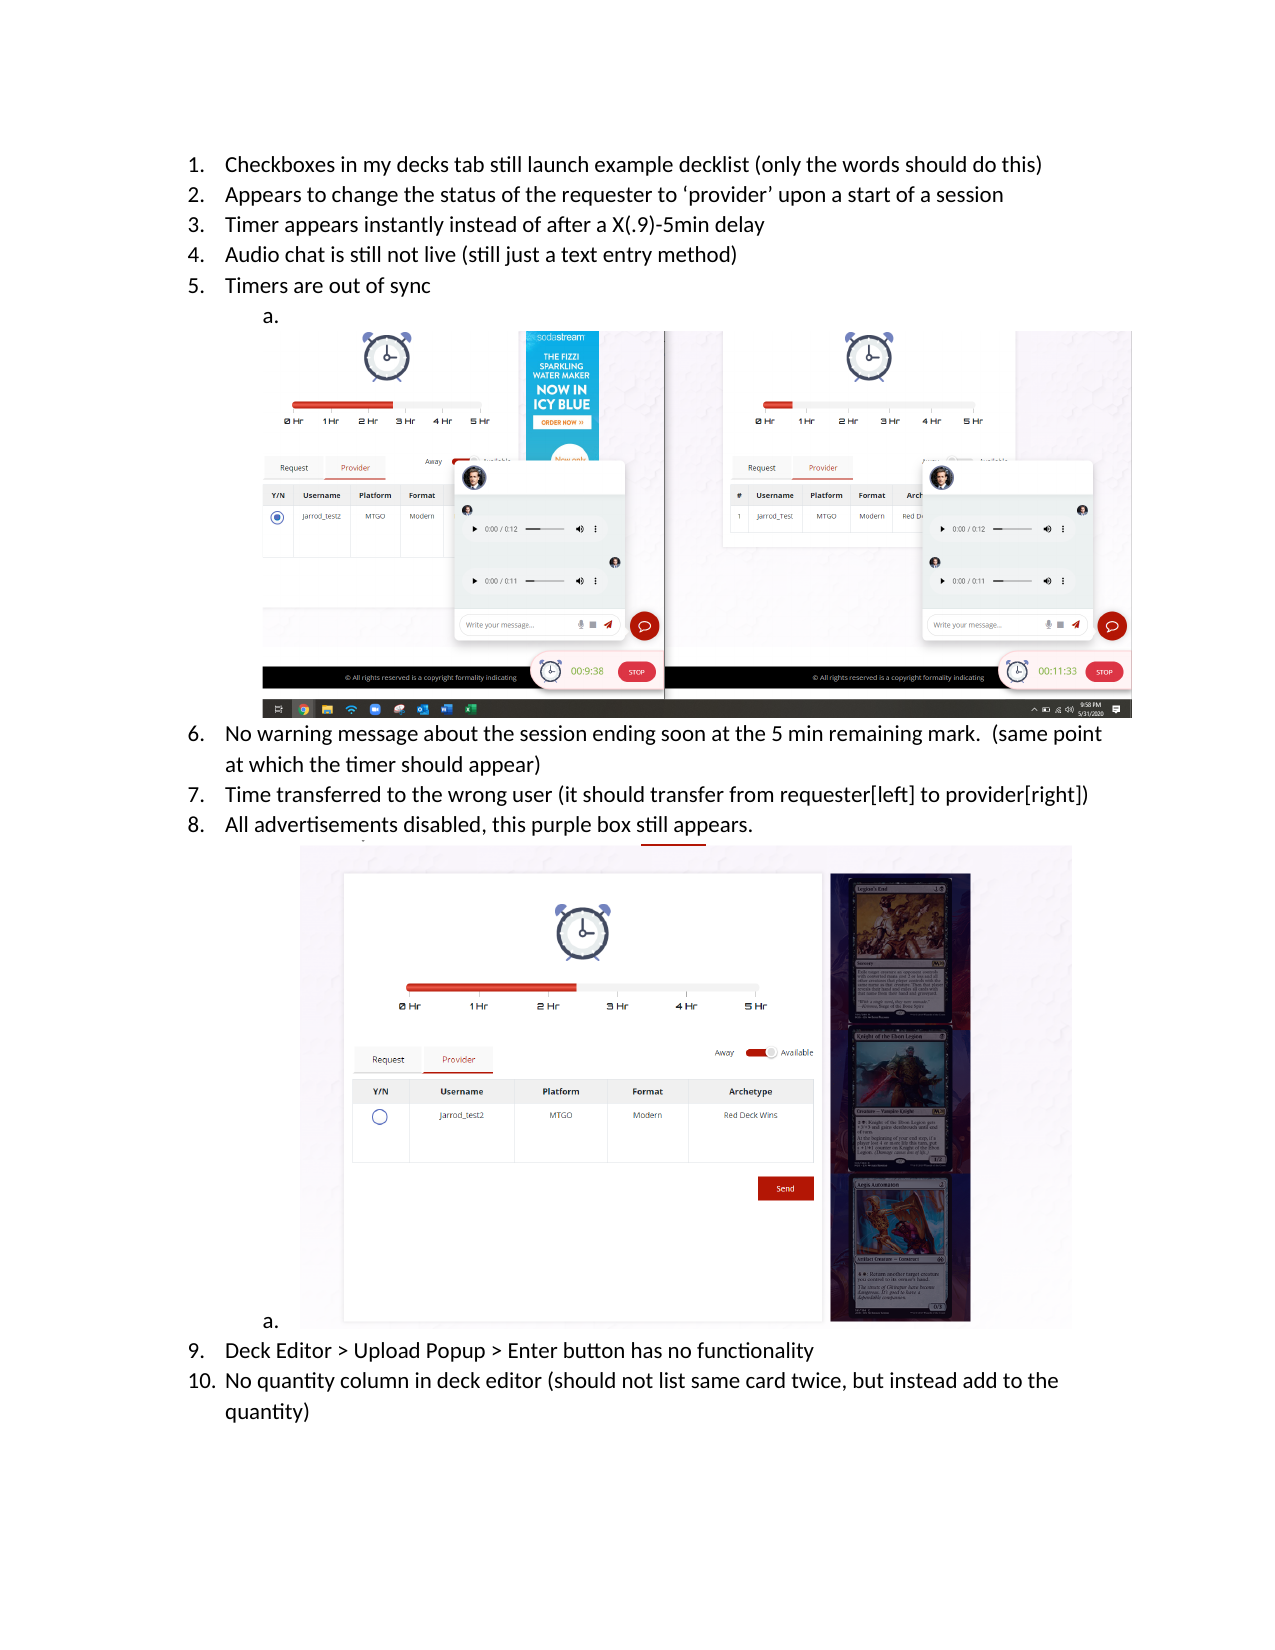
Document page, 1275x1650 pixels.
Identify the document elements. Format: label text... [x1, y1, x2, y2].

list Checkboxes in my decks tab still launch example decklist (only the words should do this) [187, 150, 1125, 178]
picture [300, 840, 1072, 1329]
list Timers are out of sync [187, 271, 1125, 299]
list Deck Editor > Upload Popup > Enter button has no functionality [187, 1336, 1125, 1364]
picture [262, 331, 1132, 718]
list Timer appears instantly instead of after a X(.9)-5min delay [187, 210, 1125, 238]
list Appears to change the status of the requester to ‘provider’ upon a start of a session [187, 180, 1125, 208]
list No quantity column in deck editor (should not list same card twice, but instead add to the quantity) [187, 1367, 1125, 1425]
picture [549, 354, 558, 359]
list Time transferred to the wrong user (it should transfer from requester[left] to provider[right]) [187, 780, 1125, 808]
list Audio chat is still not live (still just a text entry method) [187, 241, 1125, 269]
list No warning message about the session ending soon at the 5 min remaining mark. (same point at which the timer should appear) [187, 719, 1125, 778]
list All advertisements disabled, this purple box still appears. [187, 810, 1125, 838]
